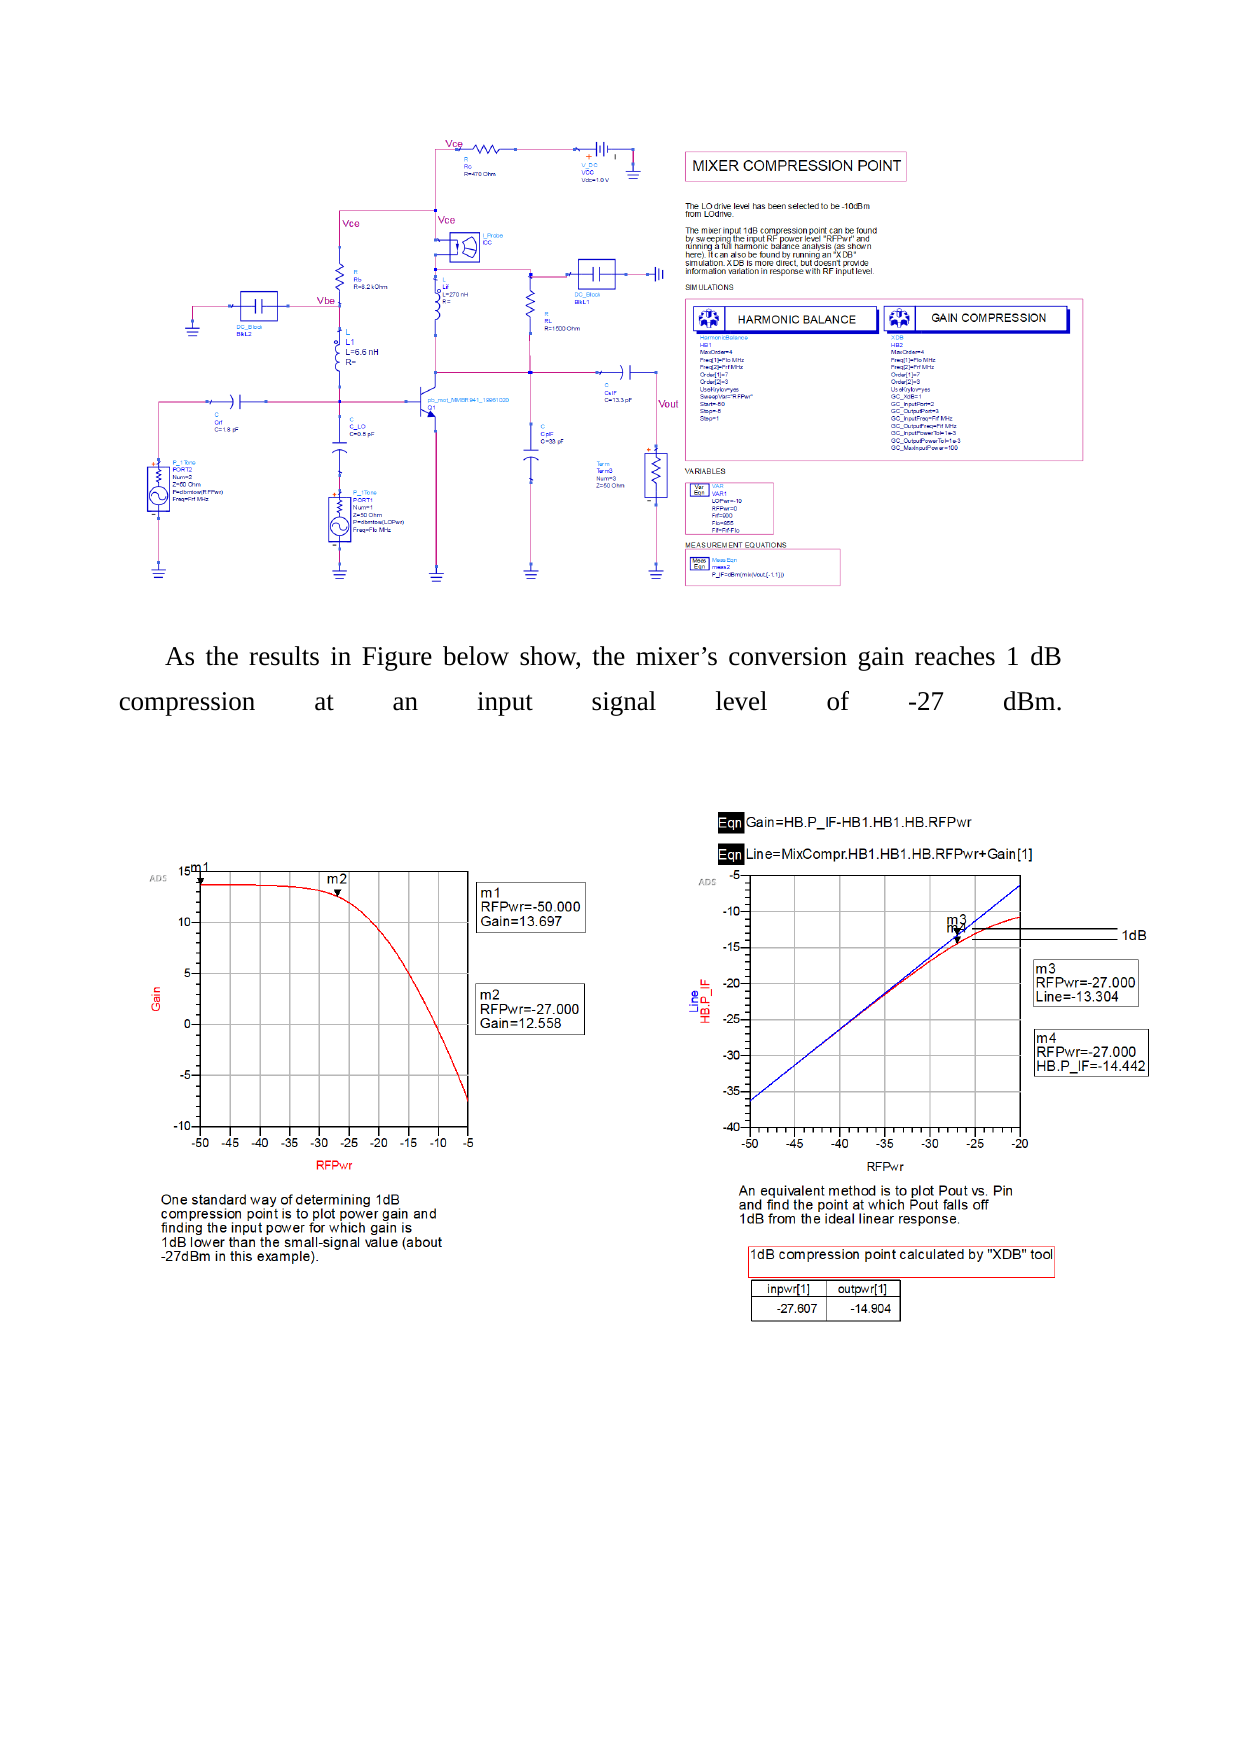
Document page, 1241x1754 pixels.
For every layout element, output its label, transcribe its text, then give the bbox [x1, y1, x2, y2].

text As the results in Figure below show, the mixer’s conversion gain reaches 1 dB compression at an input signal level of -27 dBm. [118, 637, 1063, 765]
picture [118, 131, 1089, 594]
picture [118, 785, 1156, 1329]
